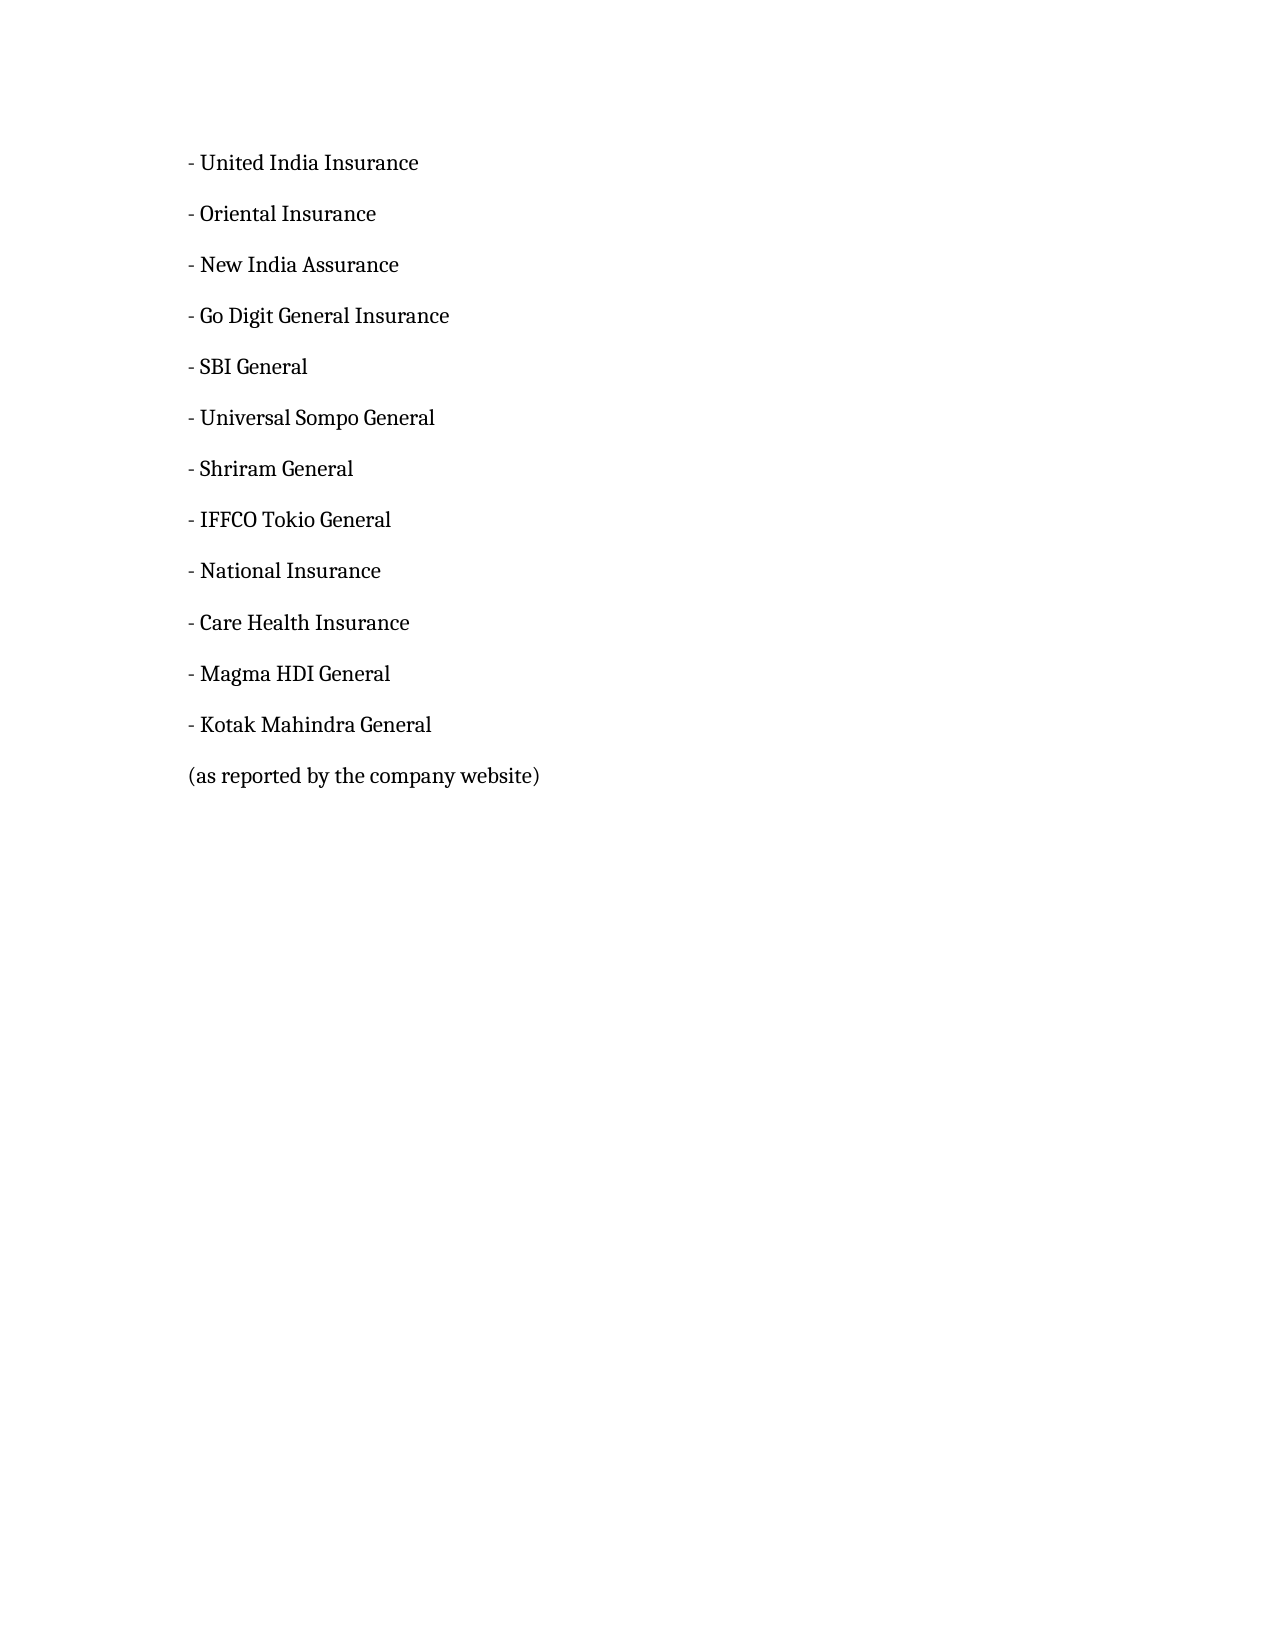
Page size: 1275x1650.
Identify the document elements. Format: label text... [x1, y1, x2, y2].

text - Kotak Mahindra General [187, 711, 1087, 738]
text - Shriram General [187, 456, 1087, 483]
text - IFFCO Tokio General [187, 507, 1087, 534]
text - Magma HDI General [187, 660, 1087, 687]
text - Oriental Insurance [187, 201, 1087, 227]
text - United India Insurance [187, 150, 1087, 176]
text - National Insurance [187, 558, 1087, 585]
text - New India Assurance [187, 252, 1087, 278]
text - SBI General [187, 354, 1087, 381]
text (as reported by the company website) [187, 762, 1087, 789]
text - Universal Sompo General [187, 405, 1087, 432]
text - Care Health Insurance [187, 609, 1087, 636]
text - Go Digit General Insurance [187, 303, 1087, 329]
